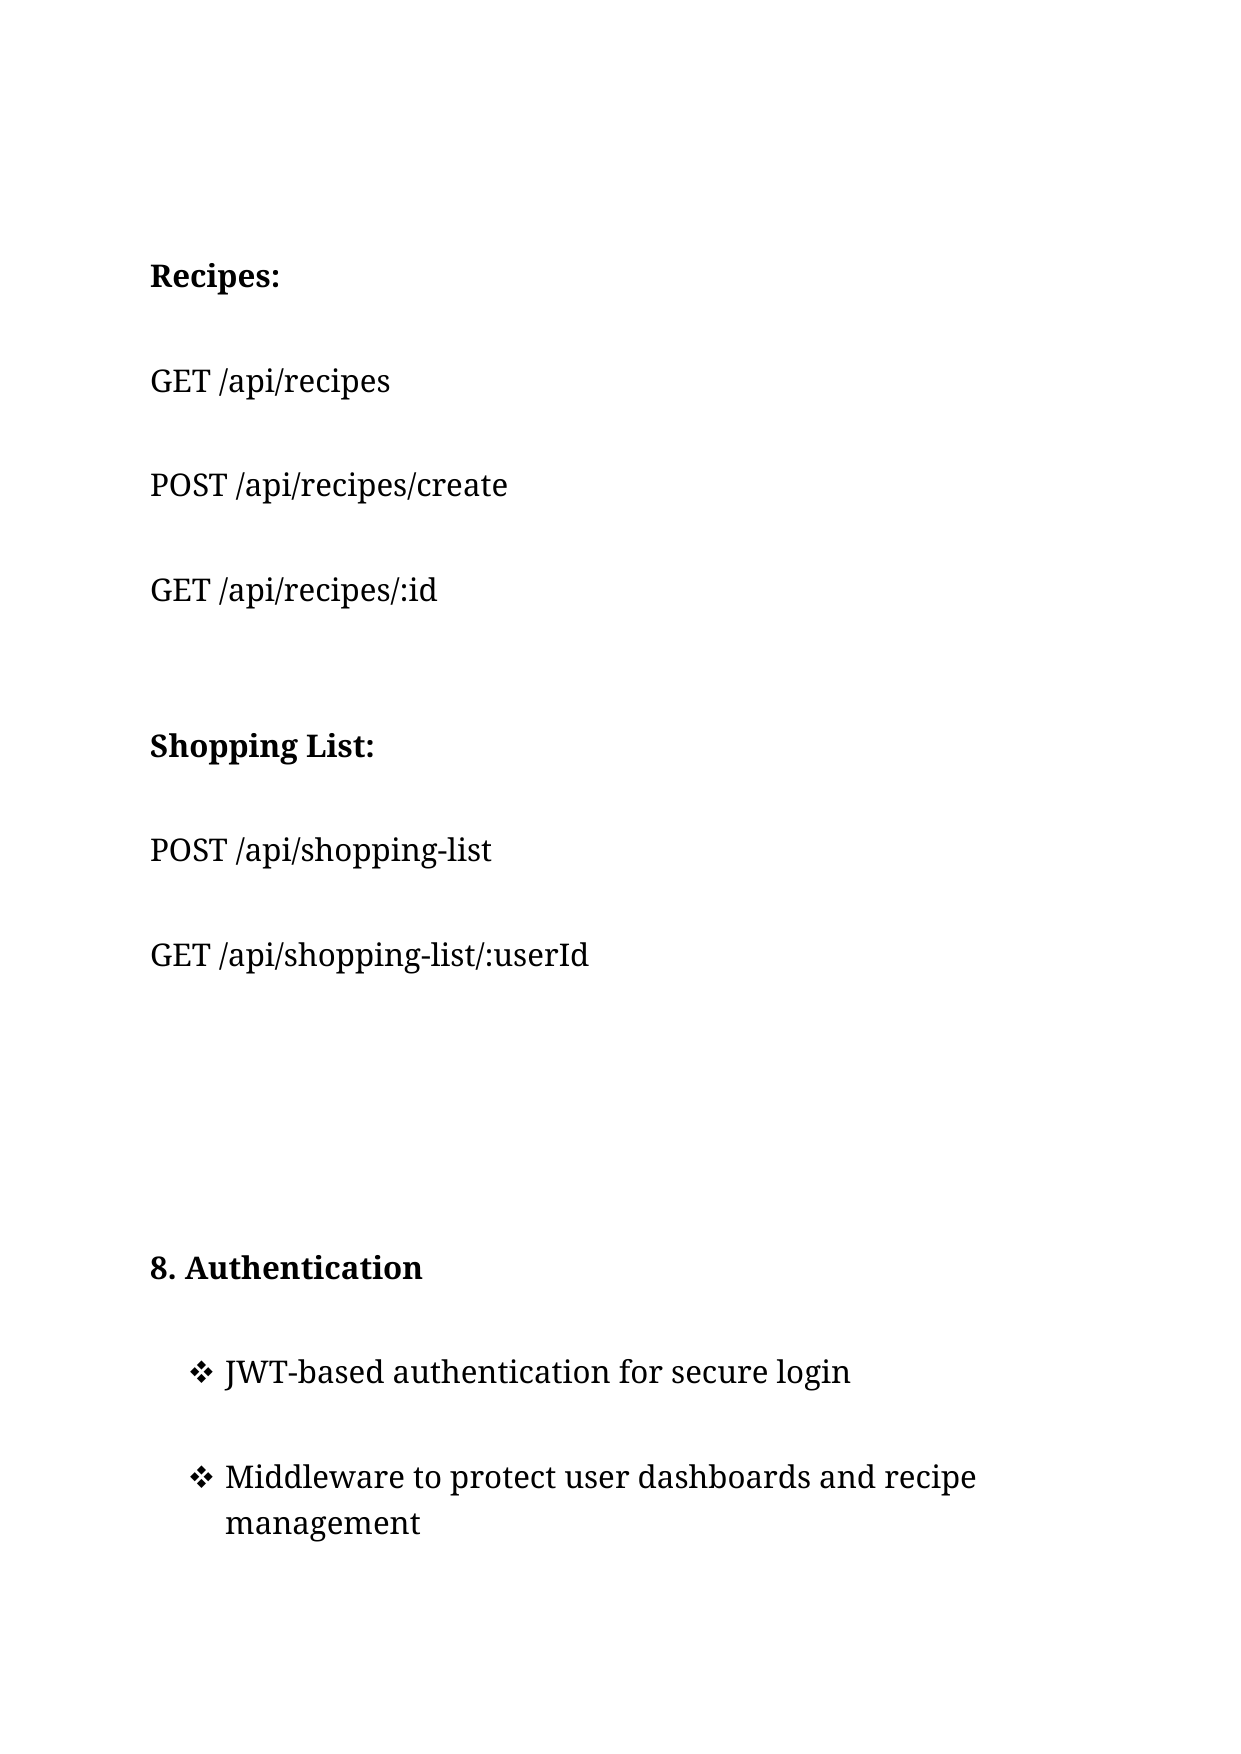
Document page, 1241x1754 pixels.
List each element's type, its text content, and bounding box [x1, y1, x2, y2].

list Middleware to protect user dashboards and recipe management [187, 1455, 1090, 1543]
text GET /api/recipes/:id [150, 567, 1090, 610]
text POST /api/shopping-list [150, 828, 1090, 871]
text 8. Authentication [150, 1246, 1090, 1288]
list JWT-based authentication for secure login [187, 1350, 1090, 1393]
text Recipes: [150, 254, 1090, 297]
text POST /api/recipes/create [150, 463, 1090, 506]
text GET /api/recipes [150, 359, 1090, 401]
text GET /api/shopping-list/:userId [150, 933, 1090, 975]
text Shopping List: [150, 724, 1090, 767]
